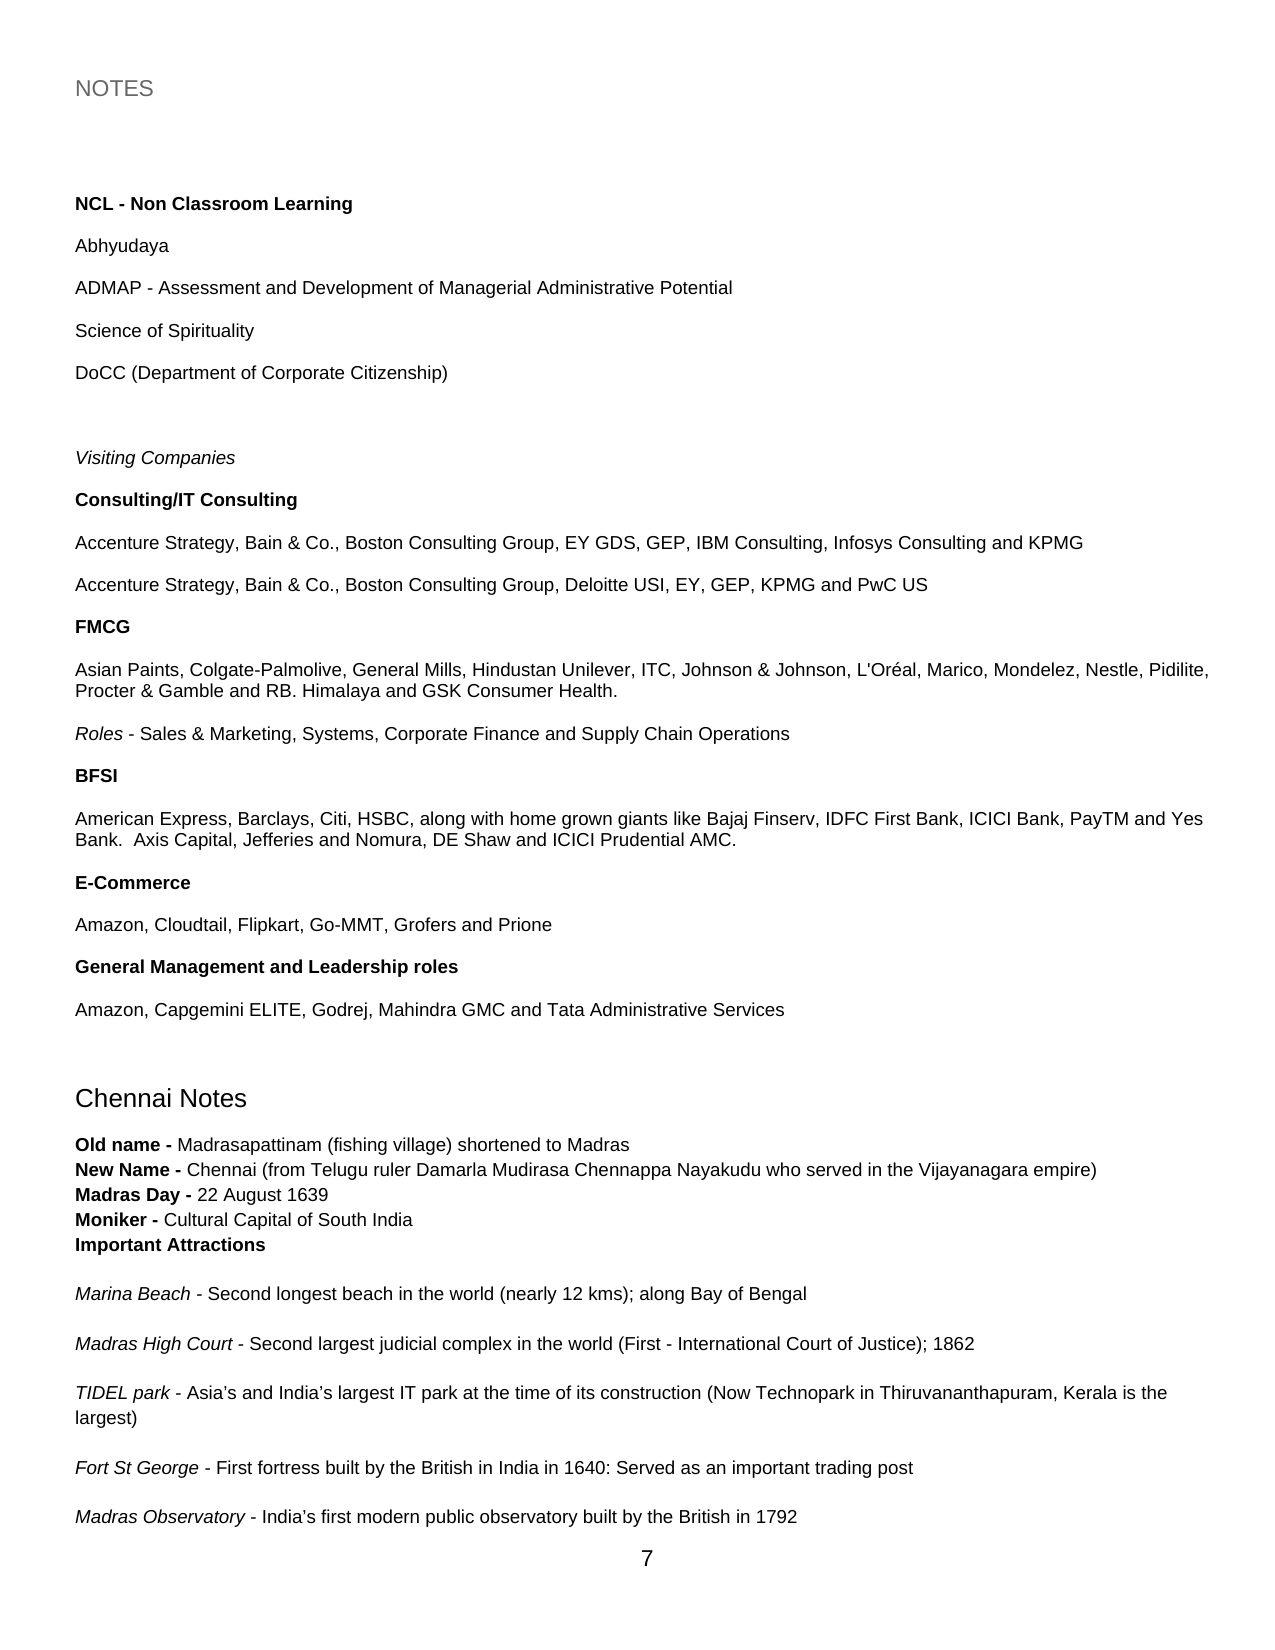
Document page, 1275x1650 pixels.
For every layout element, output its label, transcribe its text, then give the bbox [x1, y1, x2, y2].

text Accenture Strategy, Bain & Co., Boston Consulting Group, EY GDS, GEP, IBM Consulting, Infosys Consulting and KPMG [75, 532, 1219, 553]
text General Management and Leadership roles [75, 956, 1219, 978]
text Amazon, Cloudtail, Flipkart, Go-MMT, Grofers and Prione [75, 914, 1219, 935]
text E-Commerce [75, 871, 1219, 893]
text NCL - Non Classroom Learning [75, 192, 1219, 214]
text Abhyudaya [75, 235, 1219, 256]
text Madras Day - 22 August 1639 [75, 1184, 1219, 1205]
text Accenture Strategy, Bain & Co., Boston Consulting Group, Deloitte USI, EY, GEP, KPMG and PwC US [75, 574, 1219, 596]
text DoCC (Department of Corporate Citizenship) [75, 362, 1219, 383]
text Amazon, Capgemini ELITE, Godrej, Mahindra GMC and Tata Administrative Services [75, 999, 1219, 1020]
text Madras High Court - Second largest judicial complex in the world (First - International Court of Justice); 1862 [75, 1332, 1219, 1354]
text BFSI [75, 765, 1219, 787]
text Roles - Sales & Marketing, Systems, Corporate Finance and Supply Chain Operations [75, 723, 1219, 744]
text TIDEL park - Asia’s and India’s largest IT park at the time of its construction (Now Technopark in Thiruvananthapuram, Kerala is the largest) [75, 1382, 1219, 1428]
text Madras Observatory - India’s first modern public observatory built by the British in 1792 [75, 1506, 1219, 1528]
text Consulting/IT Consulting [75, 489, 1219, 511]
text Moniker - Cultural Capital of South India [75, 1208, 1219, 1230]
text FMCG [75, 616, 1219, 638]
text Marina Beach - Second longest beach in the world (nearly 12 kms); along Bay of Bengal [75, 1283, 1219, 1304]
text American Express, Barclays, Citi, HSBC, along with home grown giants like Bajaj Finserv, IDFC First Bank, ICICI Bank, PayTM and Yes Bank. Axis Capital, Jefferies and Nomura, DE Shaw and ICICI Prudential AMC. [75, 807, 1219, 851]
text Old name - Madrasapattinam (fishing village) shortened to Madras [75, 1134, 1219, 1156]
text Asian Paints, Colgate-Palmolive, General Mills, Hindustan Unilever, ITC, Johnson & Johnson, L'Oréal, Marico, Mondelez, Nestle, Pidilite, Procter & Gamble and RB. Himalaya and GSK Consumer Health. [75, 659, 1219, 702]
text Important Attractions [75, 1233, 1219, 1255]
text New Name - Chennai (from Telugu ruler Damarla Mudirasa Chennappa Nayakudu who served in the Vijayanagara empire) [75, 1159, 1219, 1181]
text Visiting Companies [75, 447, 1219, 468]
subtitle Chennai Notes [75, 1083, 1219, 1113]
text ADMAP - Assessment and Development of Managerial Administrative Potential [75, 277, 1219, 299]
text Fort St George - First fortress built by the British in India in 1640: Served as an important trading post [75, 1456, 1219, 1478]
text Science of Spirituality [75, 319, 1219, 341]
